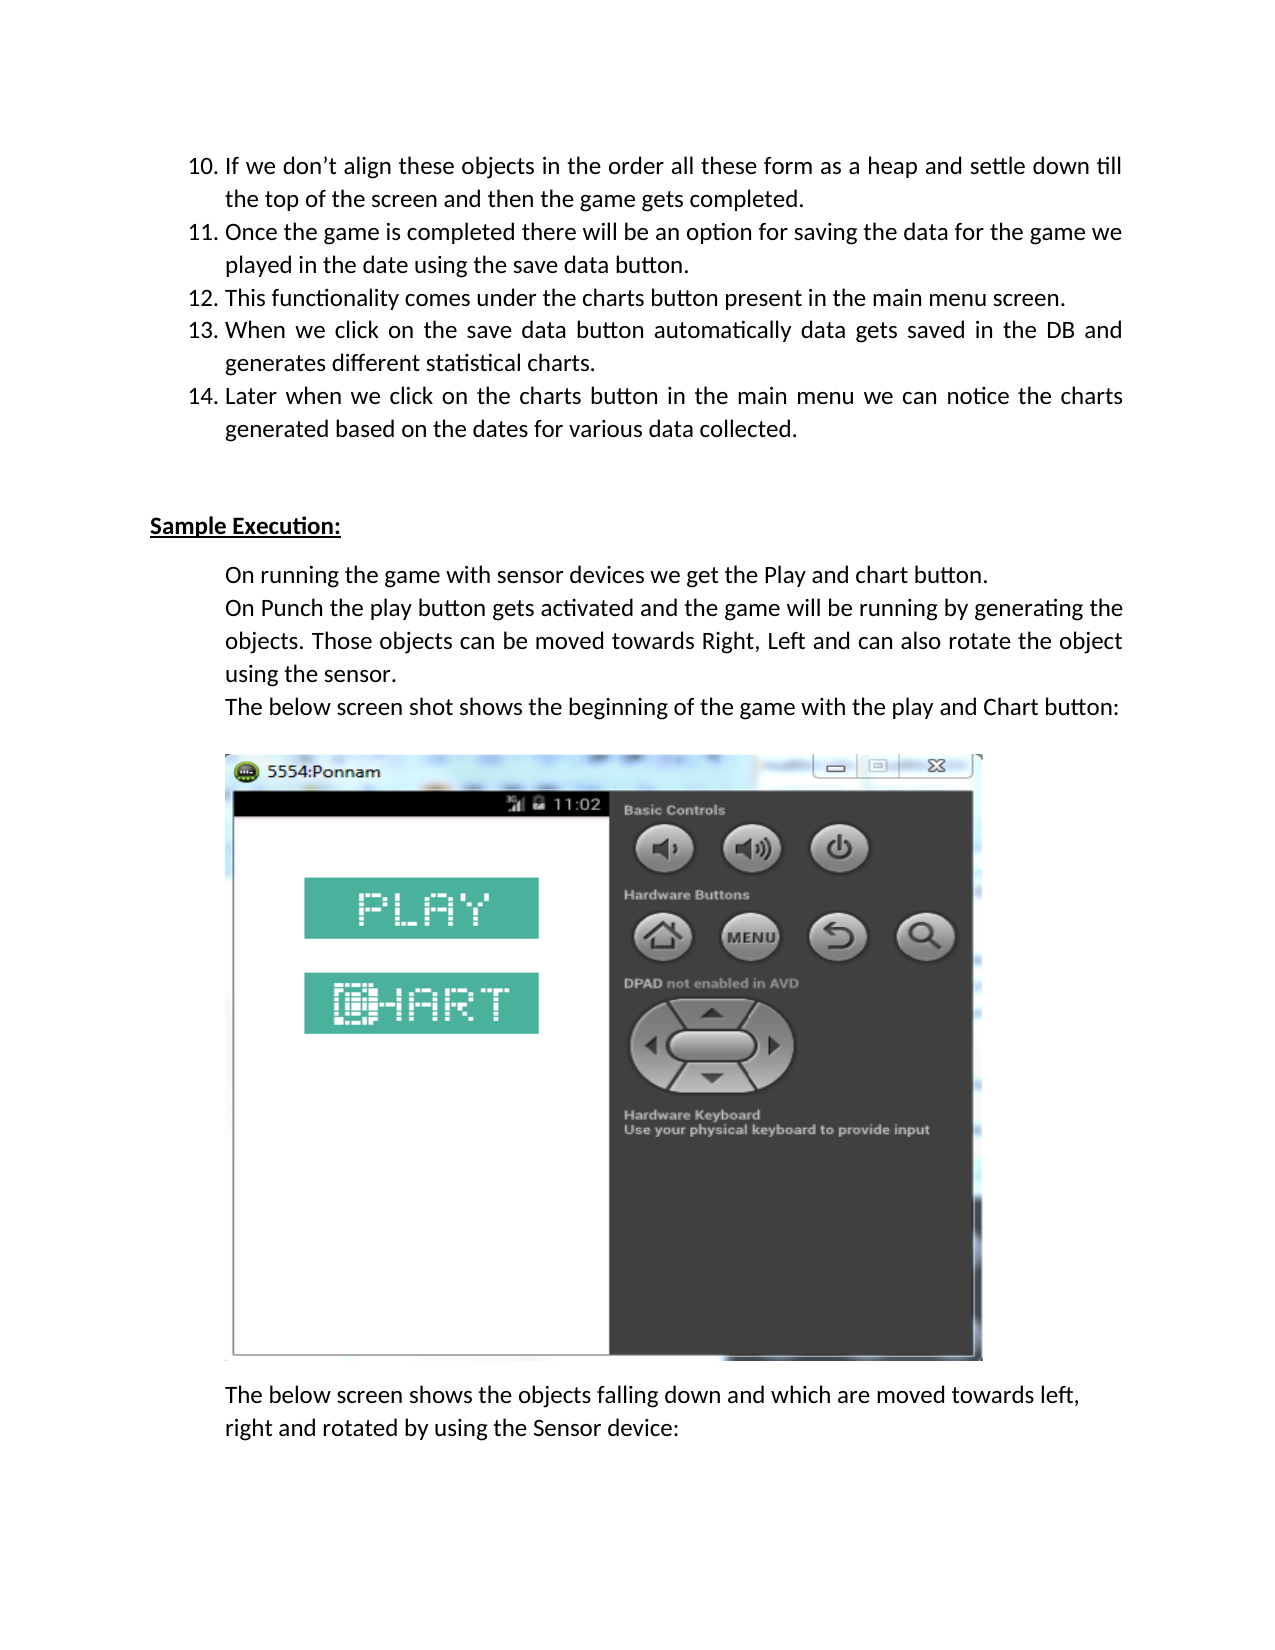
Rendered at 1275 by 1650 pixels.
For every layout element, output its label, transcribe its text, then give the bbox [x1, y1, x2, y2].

list On running the game with sensor devices we get the Play and chart button. [225, 559, 1125, 590]
text The below screen shows the objects falling down and which are moved towards left, right and rotated by using the Sensor device: [225, 1379, 1125, 1443]
list This functionality comes under the charts button present in the main menu screen. [187, 282, 1125, 312]
list On Punch the play button gets activated and the game will be running by generating the objects. Those objects can be moved towards Right, Left and can also rotate the object using the sensor. [225, 592, 1125, 689]
list The below screen shot shows the beginning of the game with the play and Chart button: [225, 691, 1125, 722]
list Later when we click on the charts button in the main menu we can notice the charts generated based on the dates for various data collected. [187, 380, 1125, 444]
list Once the game is completed there will be an option for saving the data for the game we played in the date using the save data button. [187, 216, 1125, 279]
list If we don’t align these objects in the order all these form as a heap and settle down till the top of the screen and then the game gets completed. [187, 150, 1125, 213]
text Sample Execution: [150, 510, 1125, 540]
list When we click on the save data button automatically data gets saved in the DB and generates different statistical charts. [187, 314, 1125, 378]
picture [225, 754, 983, 1361]
